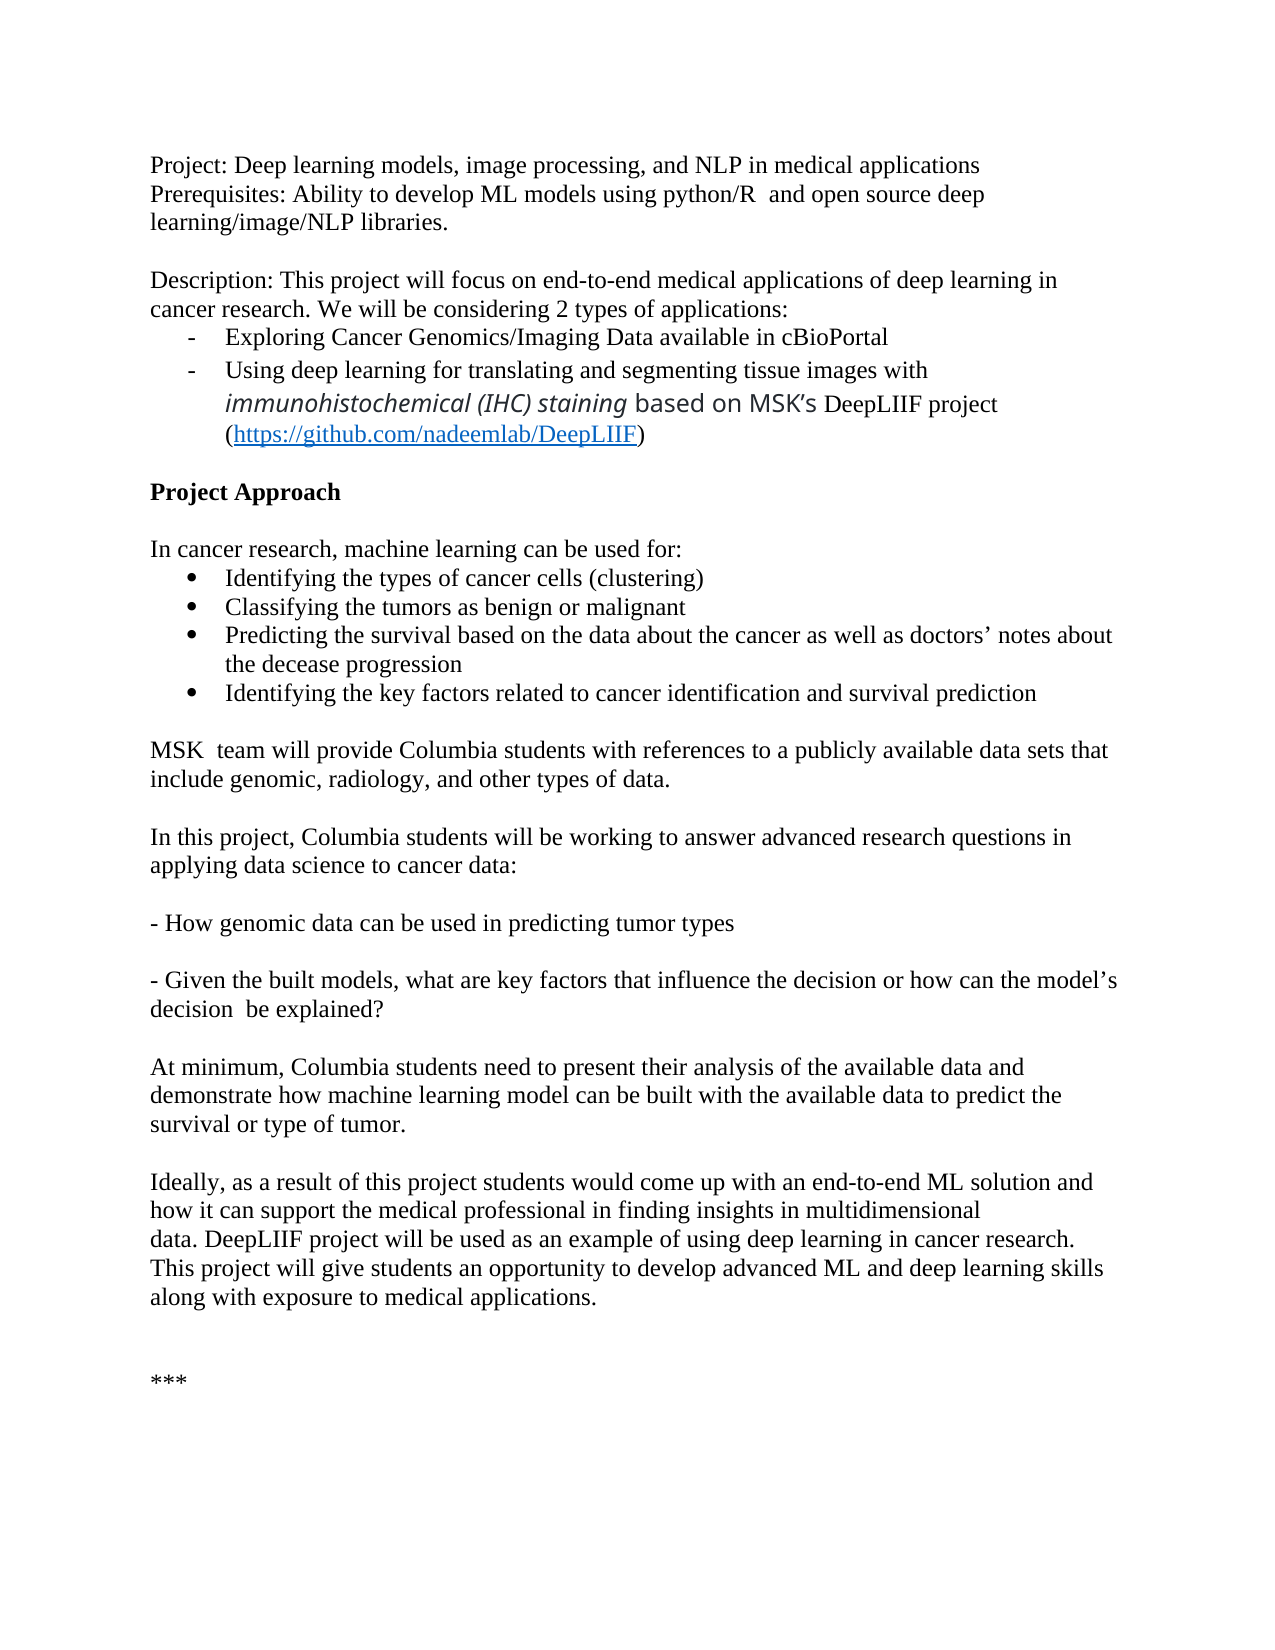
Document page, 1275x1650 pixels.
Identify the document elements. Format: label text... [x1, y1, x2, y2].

text - Given the built models, what are key factors that influence the decision or how can the model’s decision be explained? [150, 937, 1125, 1023]
text At minimum, Columbia students need to present their analysis of the available data and demonstrate how machine learning model can be built with the available data to predict the survival or type of tumor. [150, 1052, 1125, 1138]
list Identifying the key factors related to cancer identification and survival prediction [187, 678, 1125, 707]
list Classifying the tumors as benign or malignant [187, 592, 1125, 621]
list Predicting the survival based on the data about the cancer as well as doctors’ notes about the decease progression [187, 621, 1125, 678]
text In cancer research, machine learning can be used for: [150, 534, 1125, 563]
list Exploring Cancer Genomics/Imaging Data available in cBioPortal [187, 322, 1125, 351]
text - How genomic data can be used in predicting tumor types [150, 879, 1125, 937]
text Project Approach [150, 477, 1125, 506]
text Ideally, as a result of this project students would come up with an end-to-end ML solution and how it can support the medical professional in finding insights in multidimensional data. DeepLIIF project will be used as an example of using deep learning in cancer research. [150, 1167, 1125, 1253]
text Project: Deep learning models, image processing, and NLP in medical applications Prerequisites: Ability to develop ML models using python/R and open source deep learning/image/NLP libraries. [150, 150, 1125, 236]
text *** [150, 1368, 1125, 1397]
text Description: This project will focus on end-to-end medical applications of deep learning in cancer research. We will be considering 2 types of applications: [150, 265, 1125, 322]
list Identifying the types of cancer cells (clustering) [187, 563, 1125, 592]
text In this project, Columbia students will be working to answer advanced research questions in applying data science to cancer data: [150, 822, 1125, 879]
list Using deep learning for translating and segmenting tissue images with immunohistochemical (IHC) staining based on MSK’s DeepLIIF project (https://github.com/nadeemlab/DeepLIIF) [187, 351, 1125, 448]
text This project will give students an opportunity to develop advanced ML and deep learning skills along with exposure to medical applications. [150, 1253, 1125, 1311]
text MSK team will provide Columbia students with references to a publicly available data sets that include genomic, radiology, and other types of data. [150, 736, 1125, 793]
